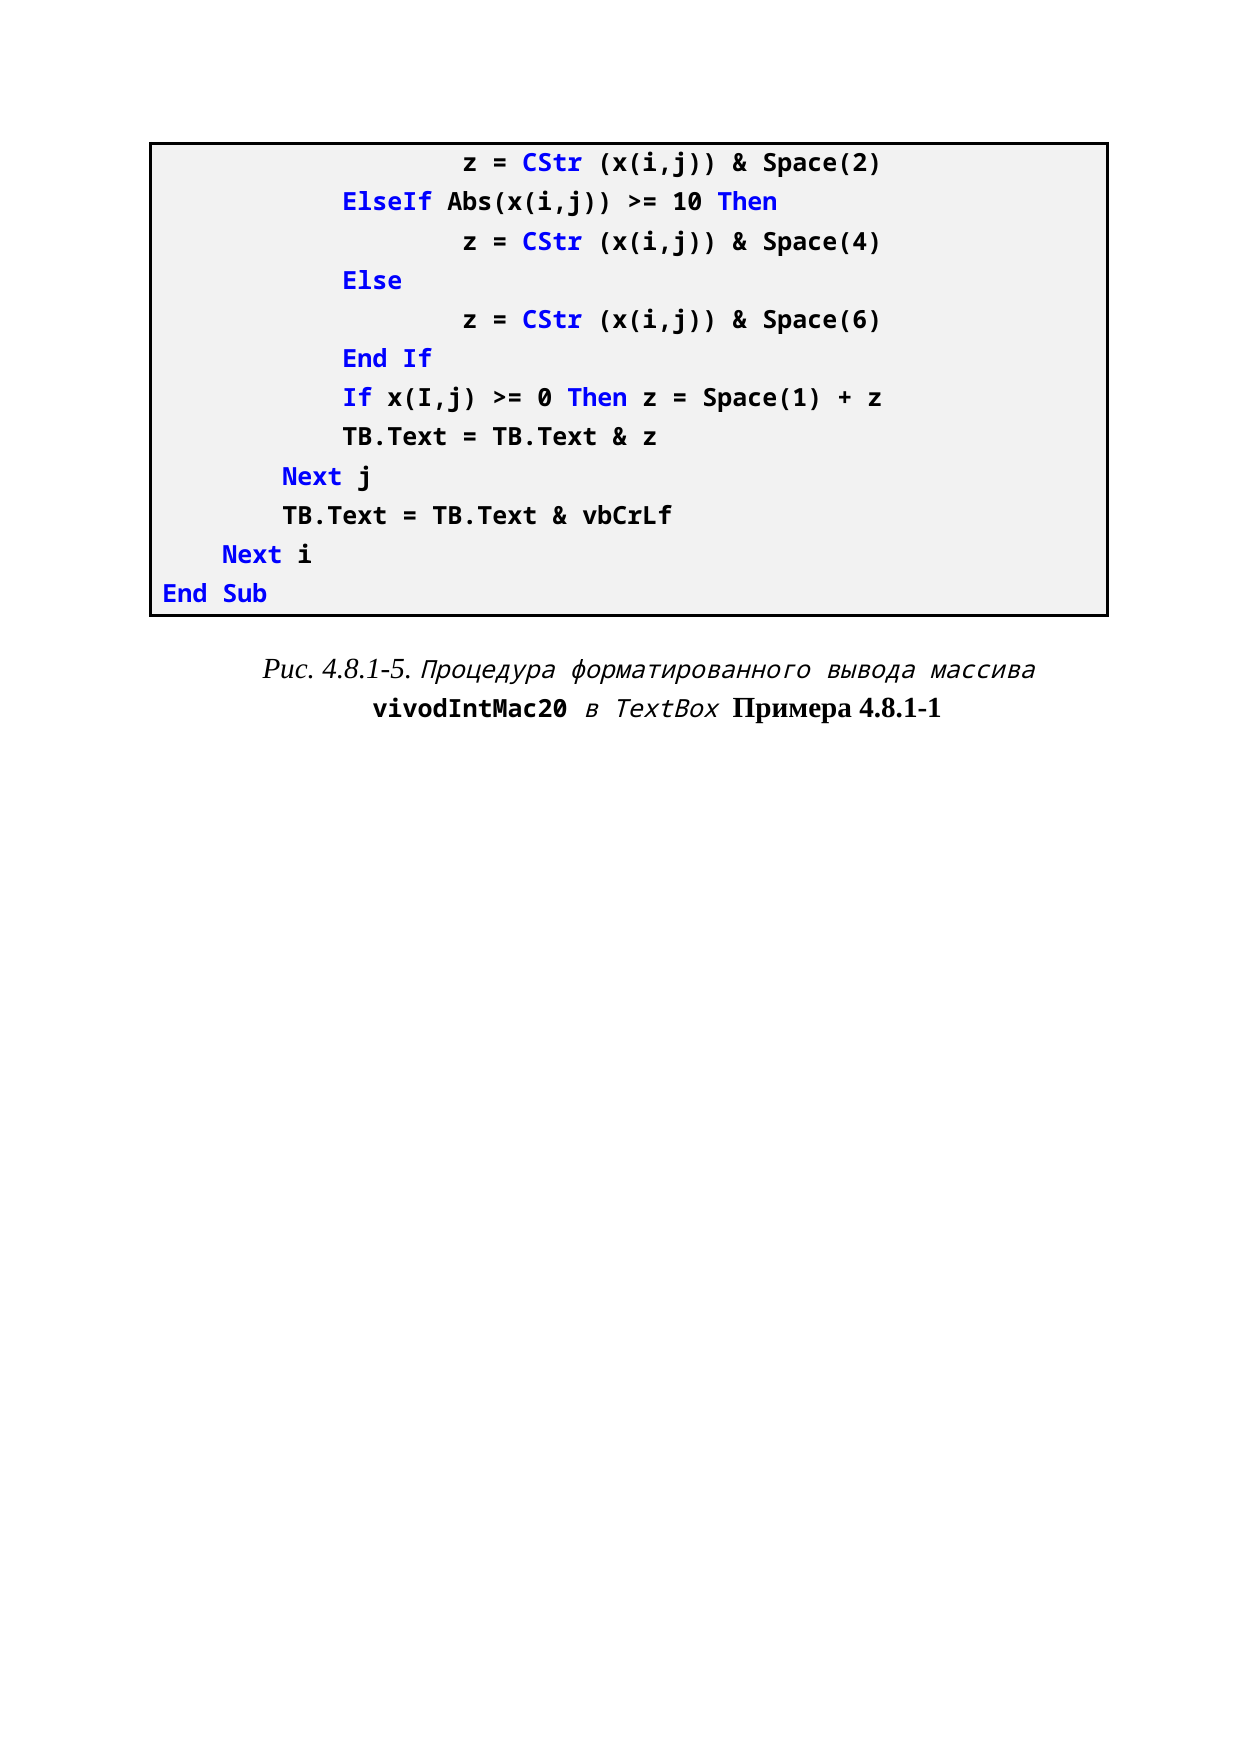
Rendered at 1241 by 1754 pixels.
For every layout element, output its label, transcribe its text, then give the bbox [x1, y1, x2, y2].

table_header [152, 145, 1106, 614]
text Рис. 4.8.1-5. Процедура форматированного вывода массива vivodIntMac20 в TextBox Примера 4.8.1-1 [148, 651, 1167, 725]
